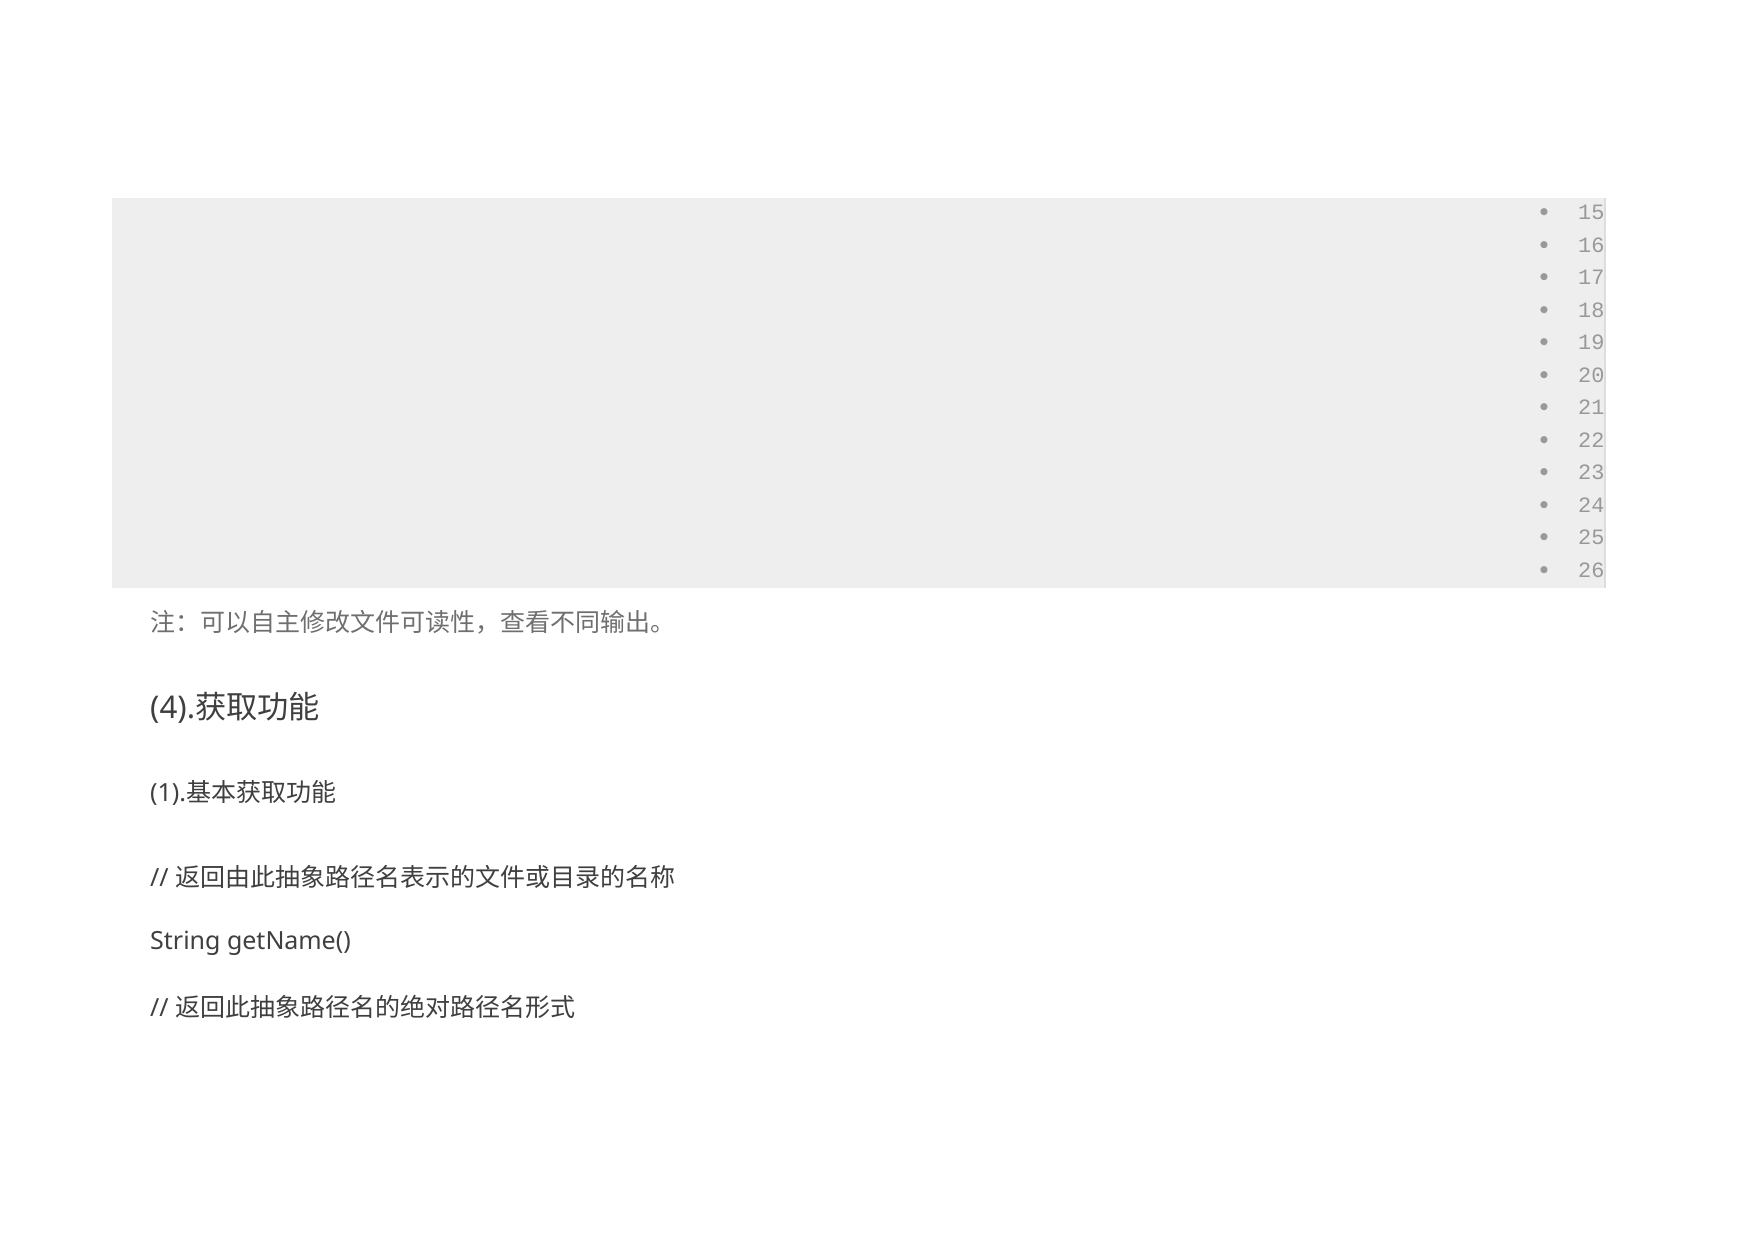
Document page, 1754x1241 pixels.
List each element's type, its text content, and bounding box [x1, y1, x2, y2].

list 25 [112, 523, 1604, 555]
list 22 [112, 425, 1604, 458]
text 注：可以自主修改文件可读性，查看不同输出。 [150, 588, 1604, 653]
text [150, 843, 1604, 1038]
text (1).基本获取功能 [150, 758, 1604, 823]
list 17 [112, 263, 1604, 295]
list 15 [112, 198, 1604, 230]
text (4).获取功能 [150, 673, 1604, 738]
list 19 [112, 328, 1604, 360]
list 16 [112, 230, 1604, 263]
list 26 [112, 555, 1604, 588]
list 23 [112, 458, 1604, 490]
list 18 [112, 295, 1604, 328]
list 21 [112, 393, 1604, 425]
list 24 [112, 490, 1604, 523]
list 20 [112, 360, 1604, 393]
